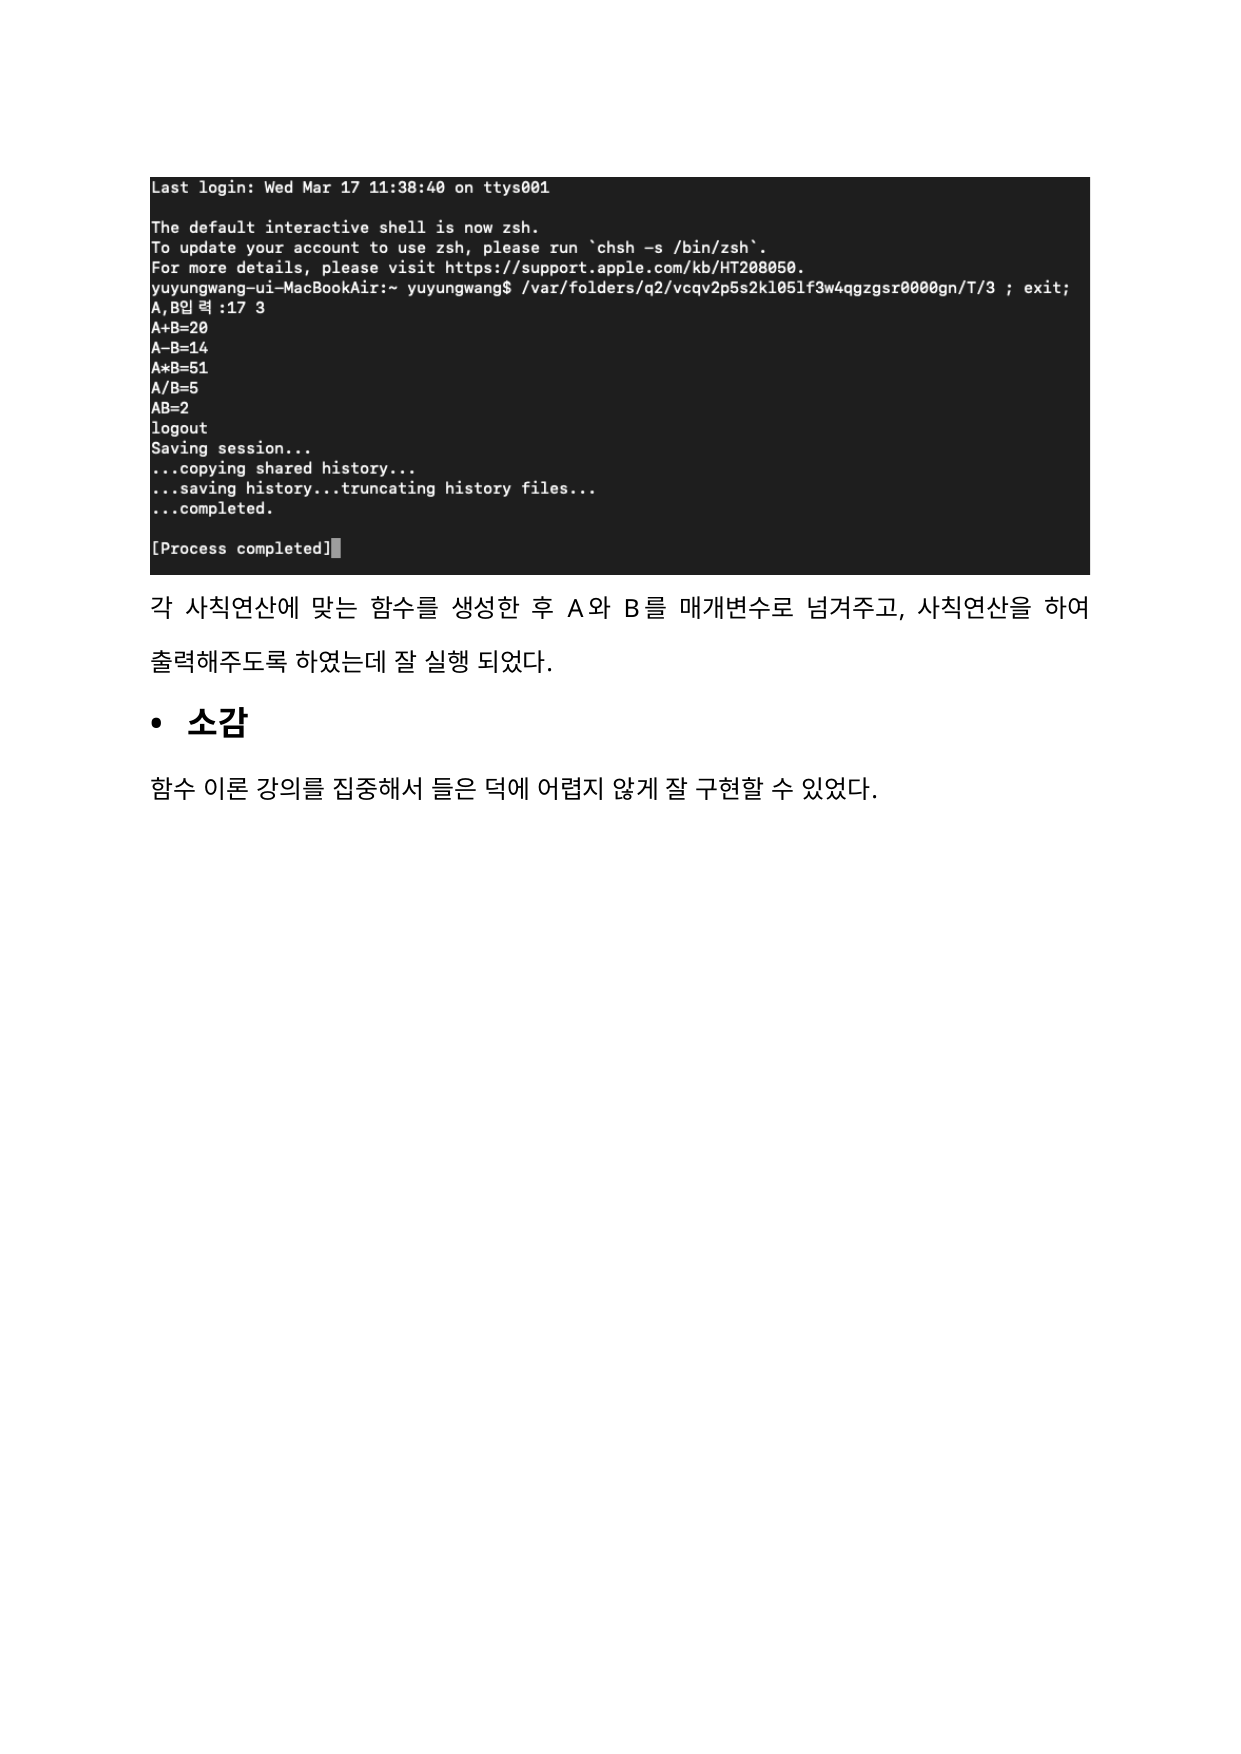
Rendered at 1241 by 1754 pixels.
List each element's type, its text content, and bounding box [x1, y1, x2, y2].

text 함수 이론 강의를 집중해서 들은 덕에 어렵지 않게 잘 구현할 수 있었다. [150, 770, 1090, 806]
text 각 사칙연산에 맞는 함수를 생성한 후 A와 B를 매개변수로 넘겨주고, 사칙연산을 하여 출력해주도록 하였는데 잘 실행 되었다. [150, 588, 1090, 679]
picture [150, 177, 1091, 575]
list 소감 [150, 697, 1090, 746]
